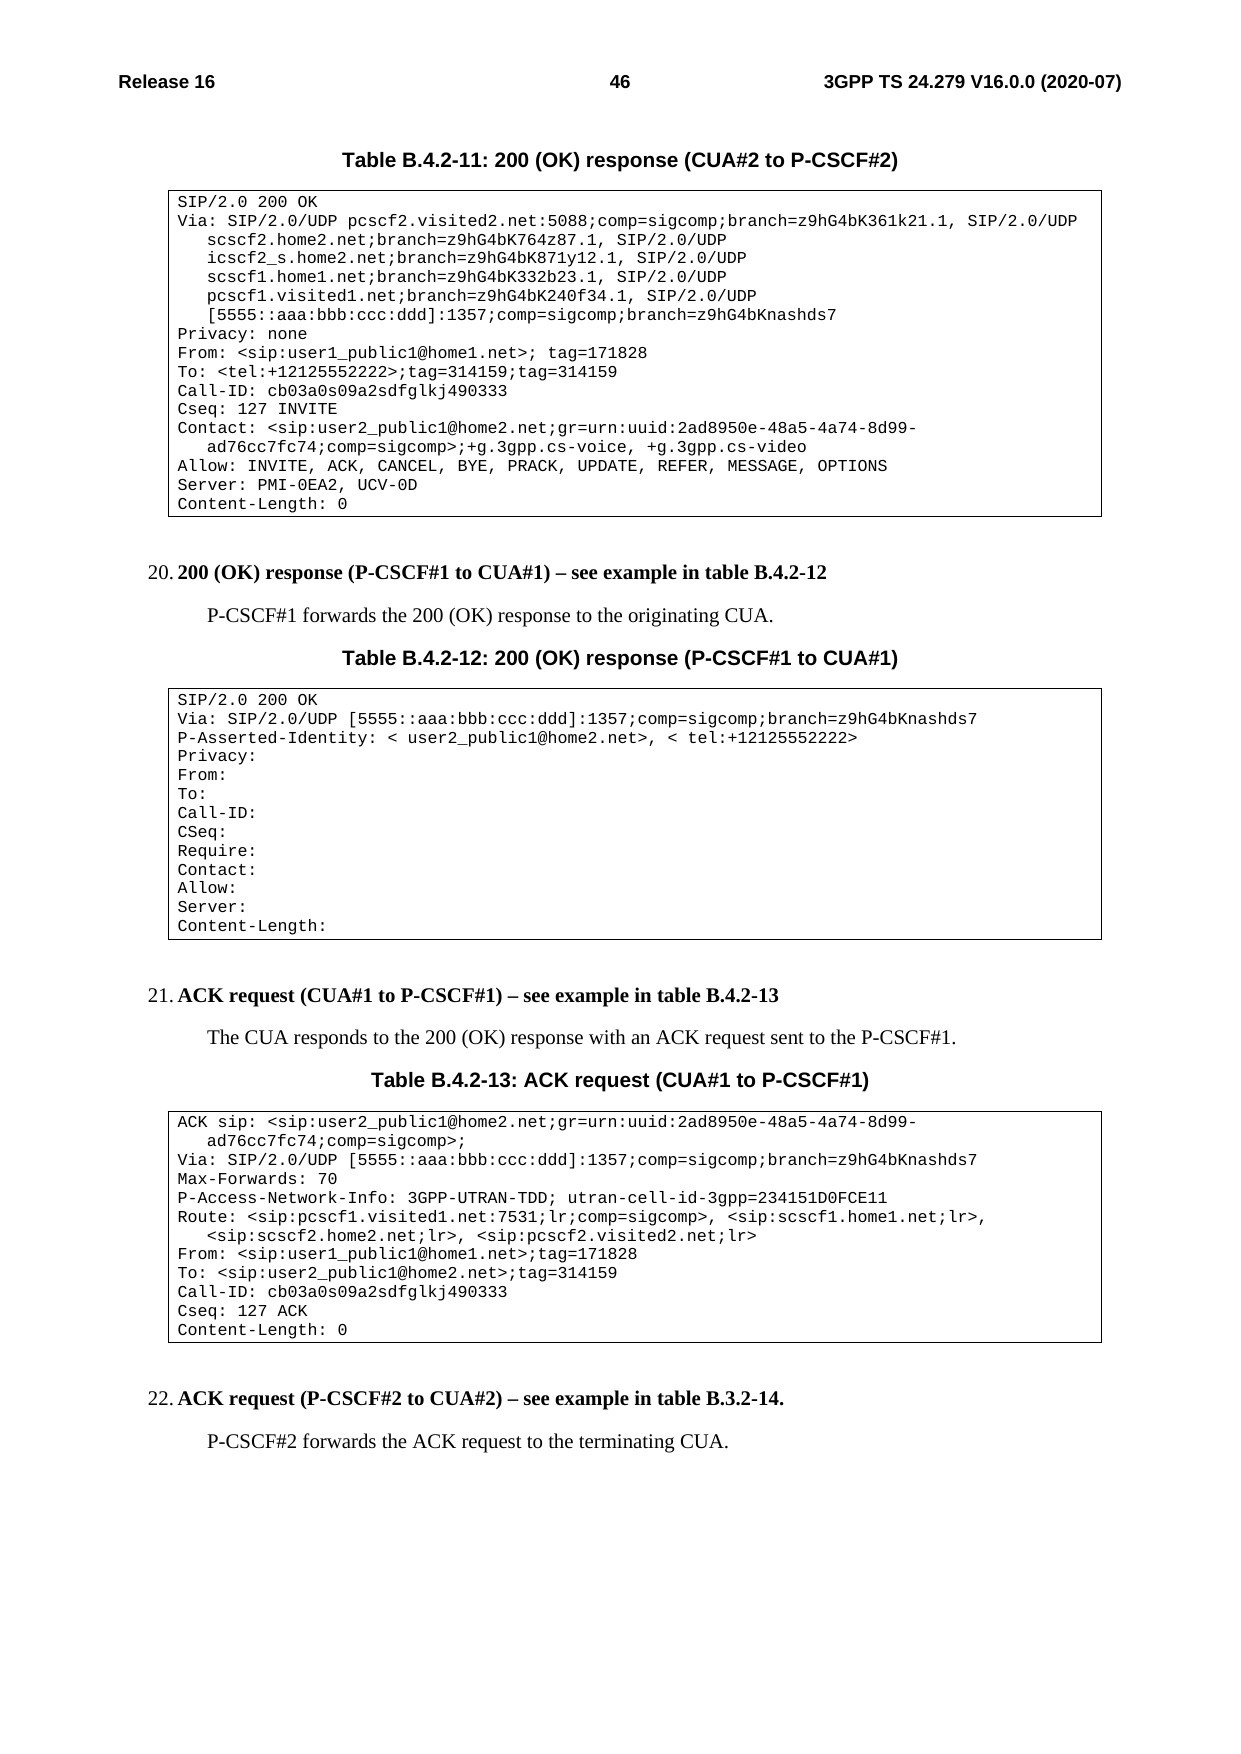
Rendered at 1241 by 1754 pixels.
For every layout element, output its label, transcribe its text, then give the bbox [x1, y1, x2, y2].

text To: <tel:+12125552222>;tag=314159;tag=314159 [169, 360, 1101, 379]
text Content-Length: 0 [169, 1318, 1101, 1342]
text Content-Length: 0 [169, 492, 1101, 516]
text Call-ID: [169, 801, 1101, 820]
text Privacy: none [169, 322, 1101, 341]
text Cseq: 127 INVITE [169, 398, 1101, 417]
text To: <sip:user2_public1@home2.net>;tag=314159 [169, 1262, 1101, 1281]
text Call-ID: cb03a0s09a2sdfglkj490333 [169, 1281, 1101, 1299]
text Allow: [169, 877, 1101, 896]
text P-CSCF#2 forwards the ACK request to the terminating CUA. [177, 1429, 1122, 1453]
text From: [169, 764, 1101, 783]
text Via: SIP/2.0/UDP pcscf2.visited2.net:5088;comp=sigcomp;branch=z9hG4bK361k21.1, SIP/2.0/UDP scscf2.home2.net;branch=z9hG4bK764z87.1, SIP/2.0/UDP icscf2_s.home2.net;branch=z9hG4bK871y12.1, SIP/2.0/UDP scscf1.home1.net;branch=z9hG4bK332b23.1, SIP/2.0/UDP pcscf1.visited1.net;branch=z9hG4bK240f34.1, SIP/2.0/UDP [5555::aaa:bbb:ccc:ddd]:1357;comp=sigcomp;branch=z9hG4bKnashds7 [169, 209, 1101, 322]
text Via: SIP/2.0/UDP [5555::aaa:bbb:ccc:ddd]:1357;comp=sigcomp;branch=z9hG4bKnashds7 [169, 707, 1101, 726]
text 22. ACK request (P-CSCF#2 to CUA#2) – see example in table B.3.2-14. [148, 1386, 1122, 1410]
text 20. 200 (OK) response (P-CSCF#1 to CUA#1) – see example in table B.4.2-12 [148, 560, 1122, 584]
text Contact: <sip:user2_public1@home2.net;gr=urn:uuid:2ad8950e-48a5-4a74-8d99-ad76cc7fc74;comp=sigcomp>;+g.3gpp.cs-voice, +g.3gpp.cs-video [169, 417, 1101, 454]
text Require: [169, 839, 1101, 858]
text Privacy: [169, 745, 1101, 764]
text ACK sip: <sip:user2_public1@home2.net;gr=urn:uuid:2ad8950e-48a5-4a74-8d99-ad76cc7fc74;comp=sigcomp>; [169, 1112, 1101, 1148]
text SIP/2.0 200 OK [169, 689, 1101, 707]
text 21. ACK request (CUA#1 to P-CSCF#1) – see example in table B.4.2-13 [148, 982, 1122, 1007]
text CSeq: [169, 820, 1101, 839]
text Cseq: 127 ACK [169, 1299, 1101, 1318]
text Content-Length: [169, 914, 1101, 939]
text To: [169, 783, 1101, 801]
text Via: SIP/2.0/UDP [5555::aaa:bbb:ccc:ddd]:1357;comp=sigcomp;branch=z9hG4bKnashds7 [169, 1148, 1101, 1167]
text The CUA responds to the 200 (OK) response with an ACK request sent to the P-CSCF#1. [177, 1025, 1122, 1049]
text Table B.4.2-13: ACK request (CUA#1 to P-CSCF#1) [118, 1068, 1122, 1092]
text Max-Forwards: 70 [169, 1167, 1101, 1186]
text Contact: [169, 858, 1101, 877]
text Server: [169, 896, 1101, 914]
text P-Access-Network-Info: 3GPP-UTRAN-TDD; utran-cell-id-3gpp=234151D0FCE11 [169, 1186, 1101, 1205]
text From: <sip:user1_public1@home1.net>;tag=171828 [169, 1243, 1101, 1262]
text From: <sip:user1_public1@home1.net>; tag=171828 [169, 341, 1101, 360]
text SIP/2.0 200 OK [169, 191, 1101, 209]
text P-CSCF#1 forwards the 200 (OK) response to the originating CUA. [177, 603, 1122, 627]
text Table B.4.2-12: 200 (OK) response (P-CSCF#1 to CUA#1) [118, 646, 1122, 669]
text Route: <sip:pcscf1.visited1.net:7531;lr;comp=sigcomp>, <sip:scscf1.home1.net;lr>, <sip:scscf2.home2.net;lr>, <sip:pcscf2.visited2.net;lr> [169, 1205, 1101, 1243]
text Table B.4.2-11: 200 (OK) response (CUA#2 to P-CSCF#2) [118, 148, 1122, 172]
text Allow: INVITE, ACK, CANCEL, BYE, PRACK, UPDATE, REFER, MESSAGE, OPTIONS [169, 454, 1101, 473]
text P-Asserted-Identity: < user2_public1@home2.net>, < tel:+12125552222> [169, 726, 1101, 745]
text Call-ID: cb03a0s09a2sdfglkj490333 [169, 379, 1101, 398]
text Server: PMI-0EA2, UCV-0D [169, 473, 1101, 492]
